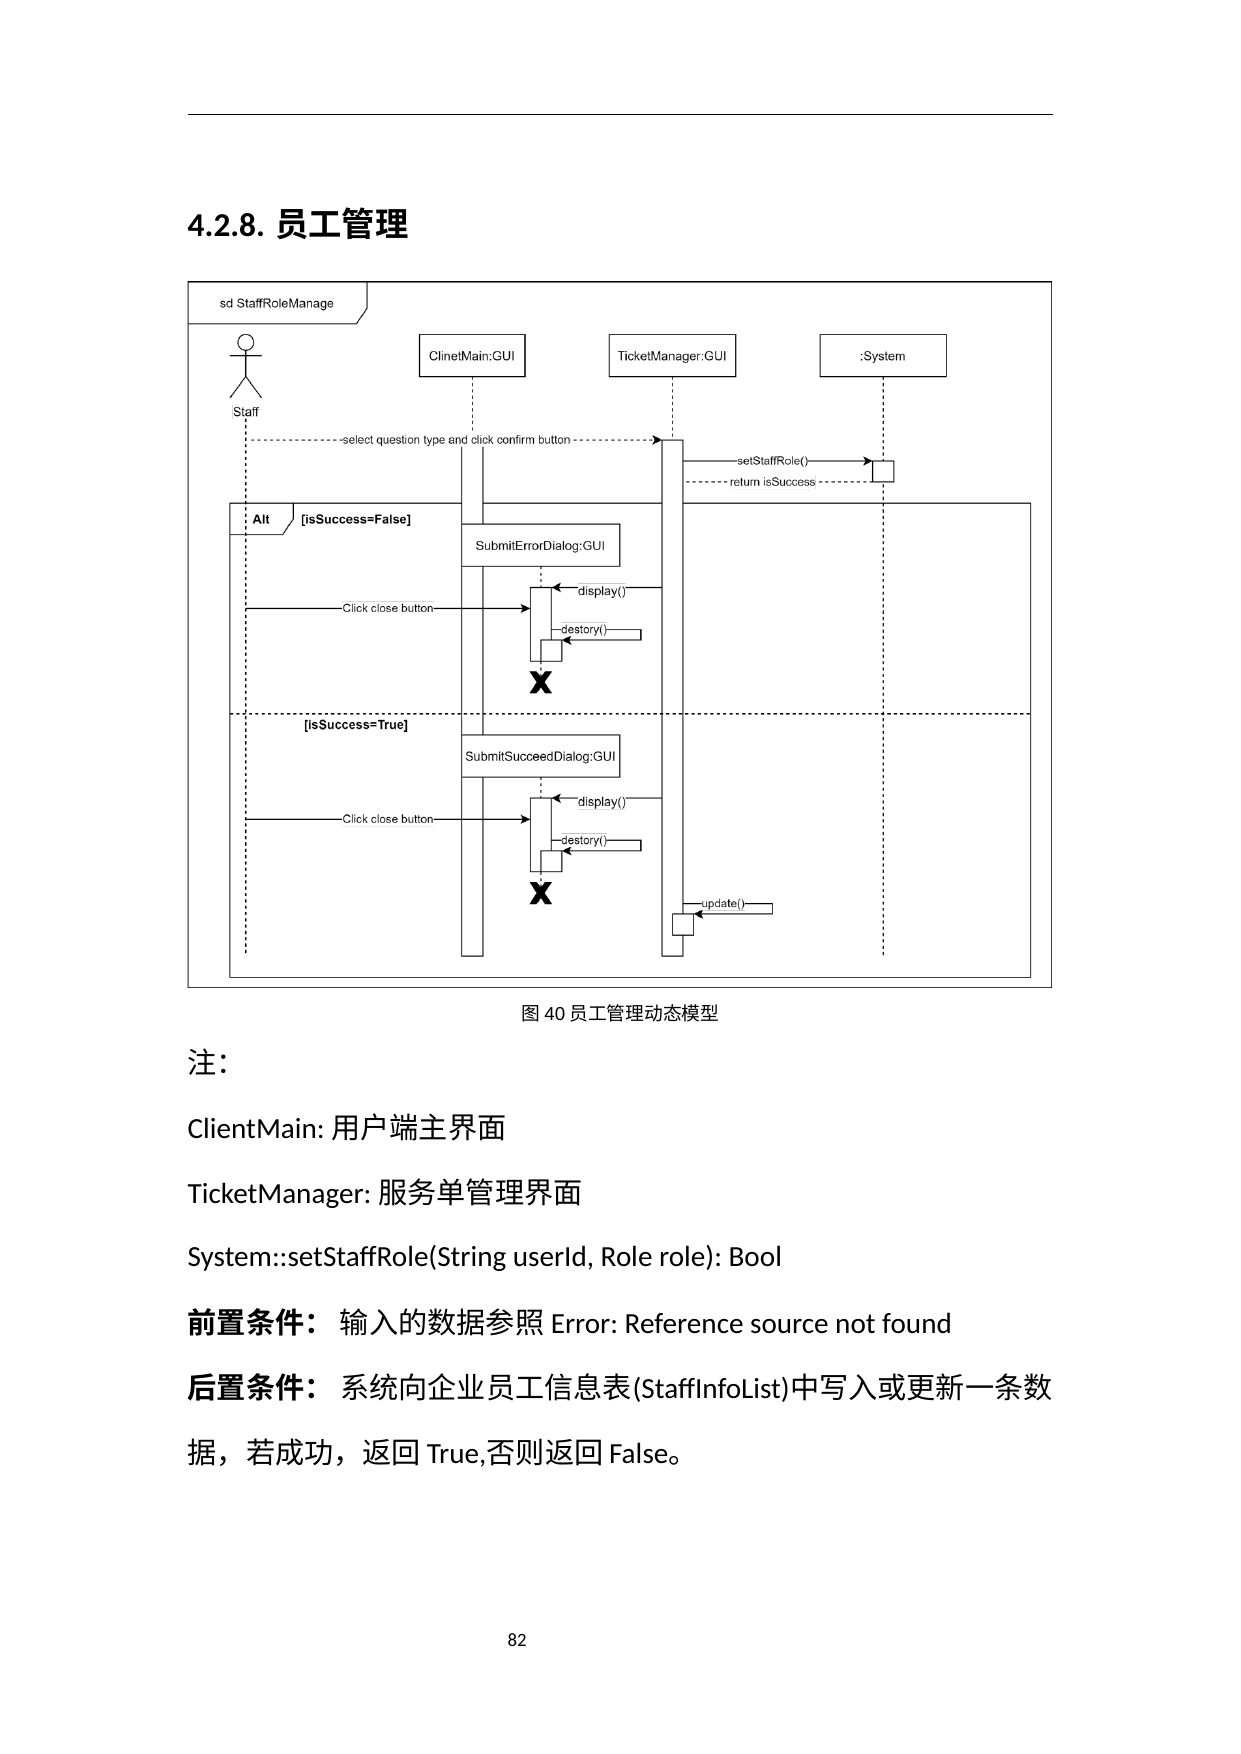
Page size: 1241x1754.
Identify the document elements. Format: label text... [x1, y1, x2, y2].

text 注： [187, 1029, 1053, 1094]
text ClientMain: 用户端主界面 [187, 1094, 1053, 1159]
subtitle 员工管理 [187, 189, 1053, 254]
text 图 40 员工管理动态模型 [187, 996, 1053, 1029]
text TicketManager: 服务单管理界面 [187, 1159, 1053, 1224]
text 后置条件： 系统向企业员工信息表(StaffInfoList)中写入或更新一条数据，若成功，返回True,否则返回False。 [187, 1354, 1053, 1484]
text System::setStaffRole(String userId, Role role): Bool [187, 1224, 1053, 1289]
picture [187, 281, 1052, 988]
